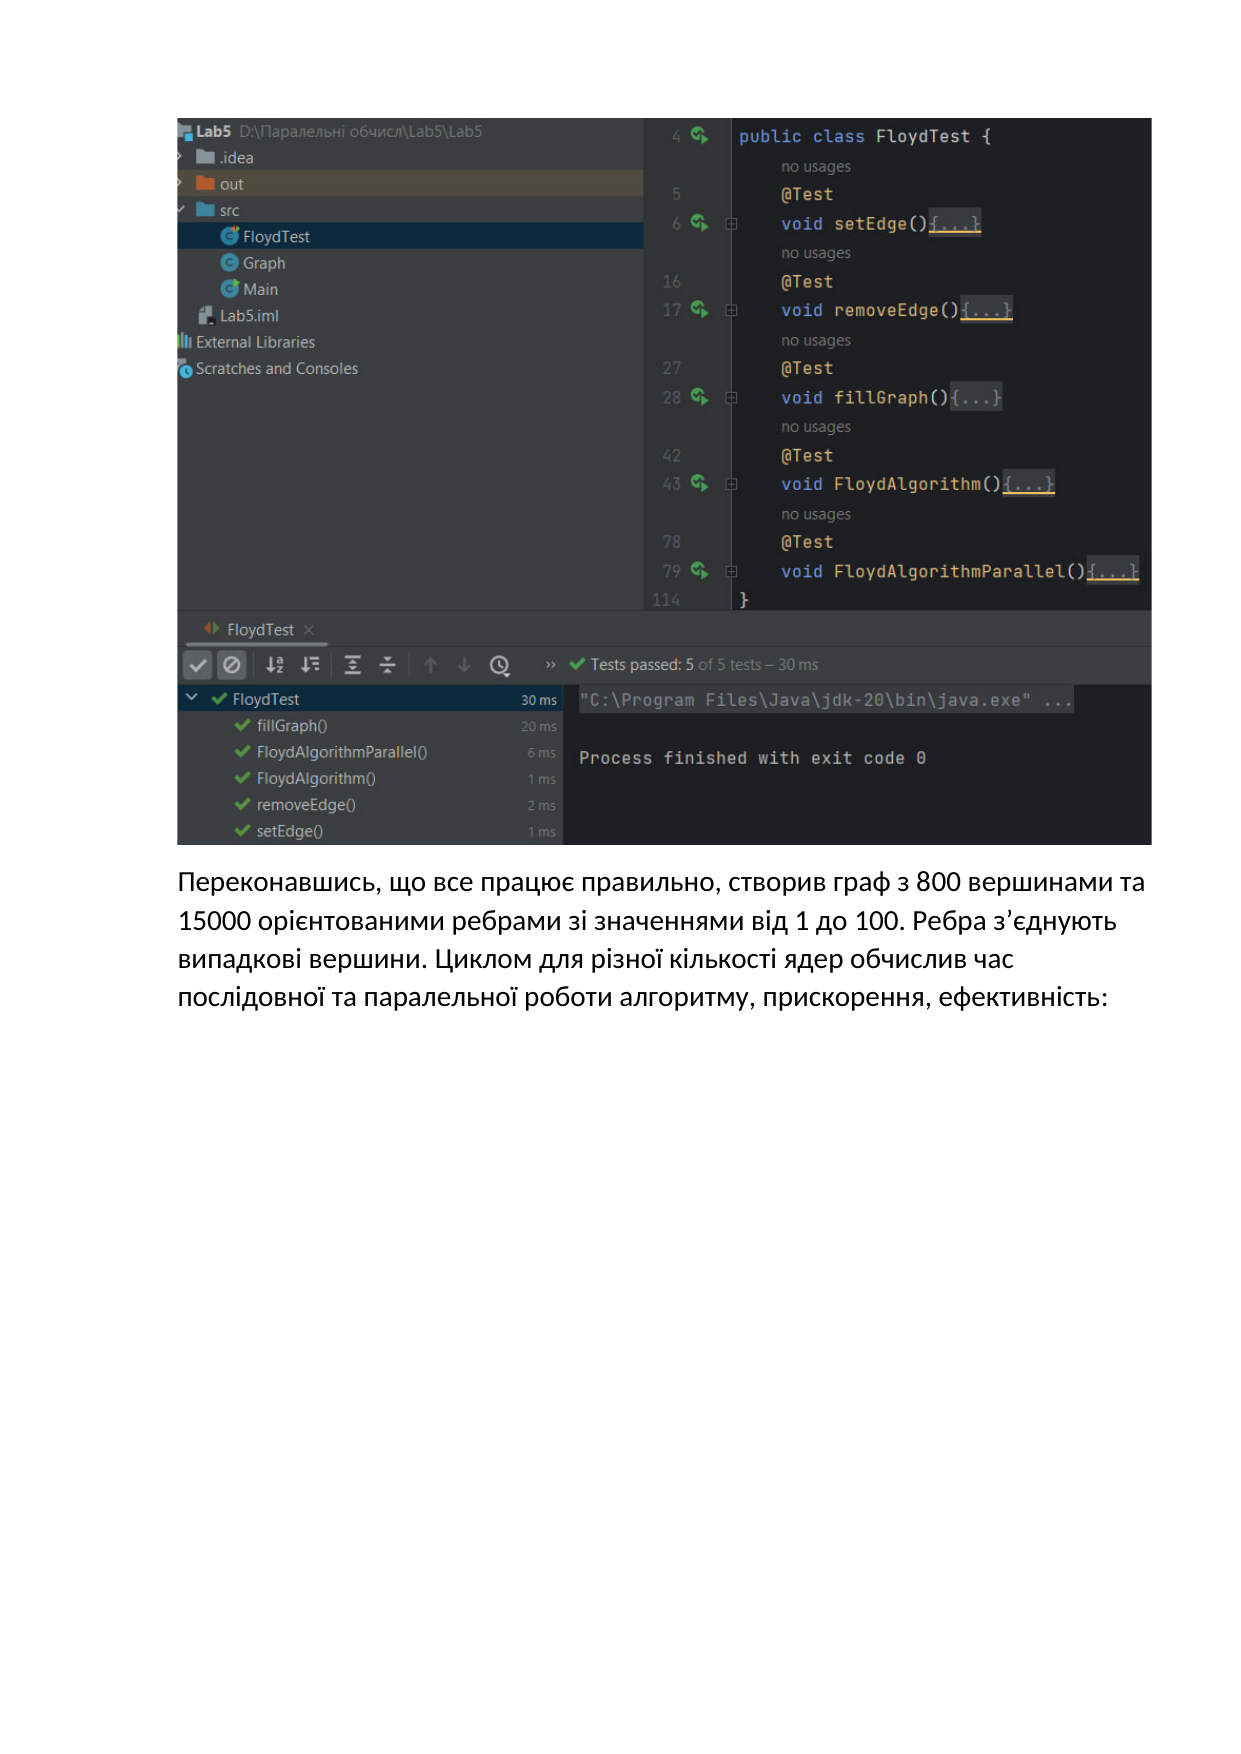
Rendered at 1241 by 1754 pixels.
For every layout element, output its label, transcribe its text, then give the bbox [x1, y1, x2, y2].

picture [177, 118, 1152, 845]
text Переконавшись, що все працює правильно, створив граф з 800 вершинами та 15000 орієнтованими ребрами зі значеннями від 1 до 100. Ребра з’єднують випадкові вершини. Циклом для різної кількості ядер обчислив час послідовної та паралельної роботи алгоритму, прискорення, ефективність: [177, 863, 1152, 1014]
